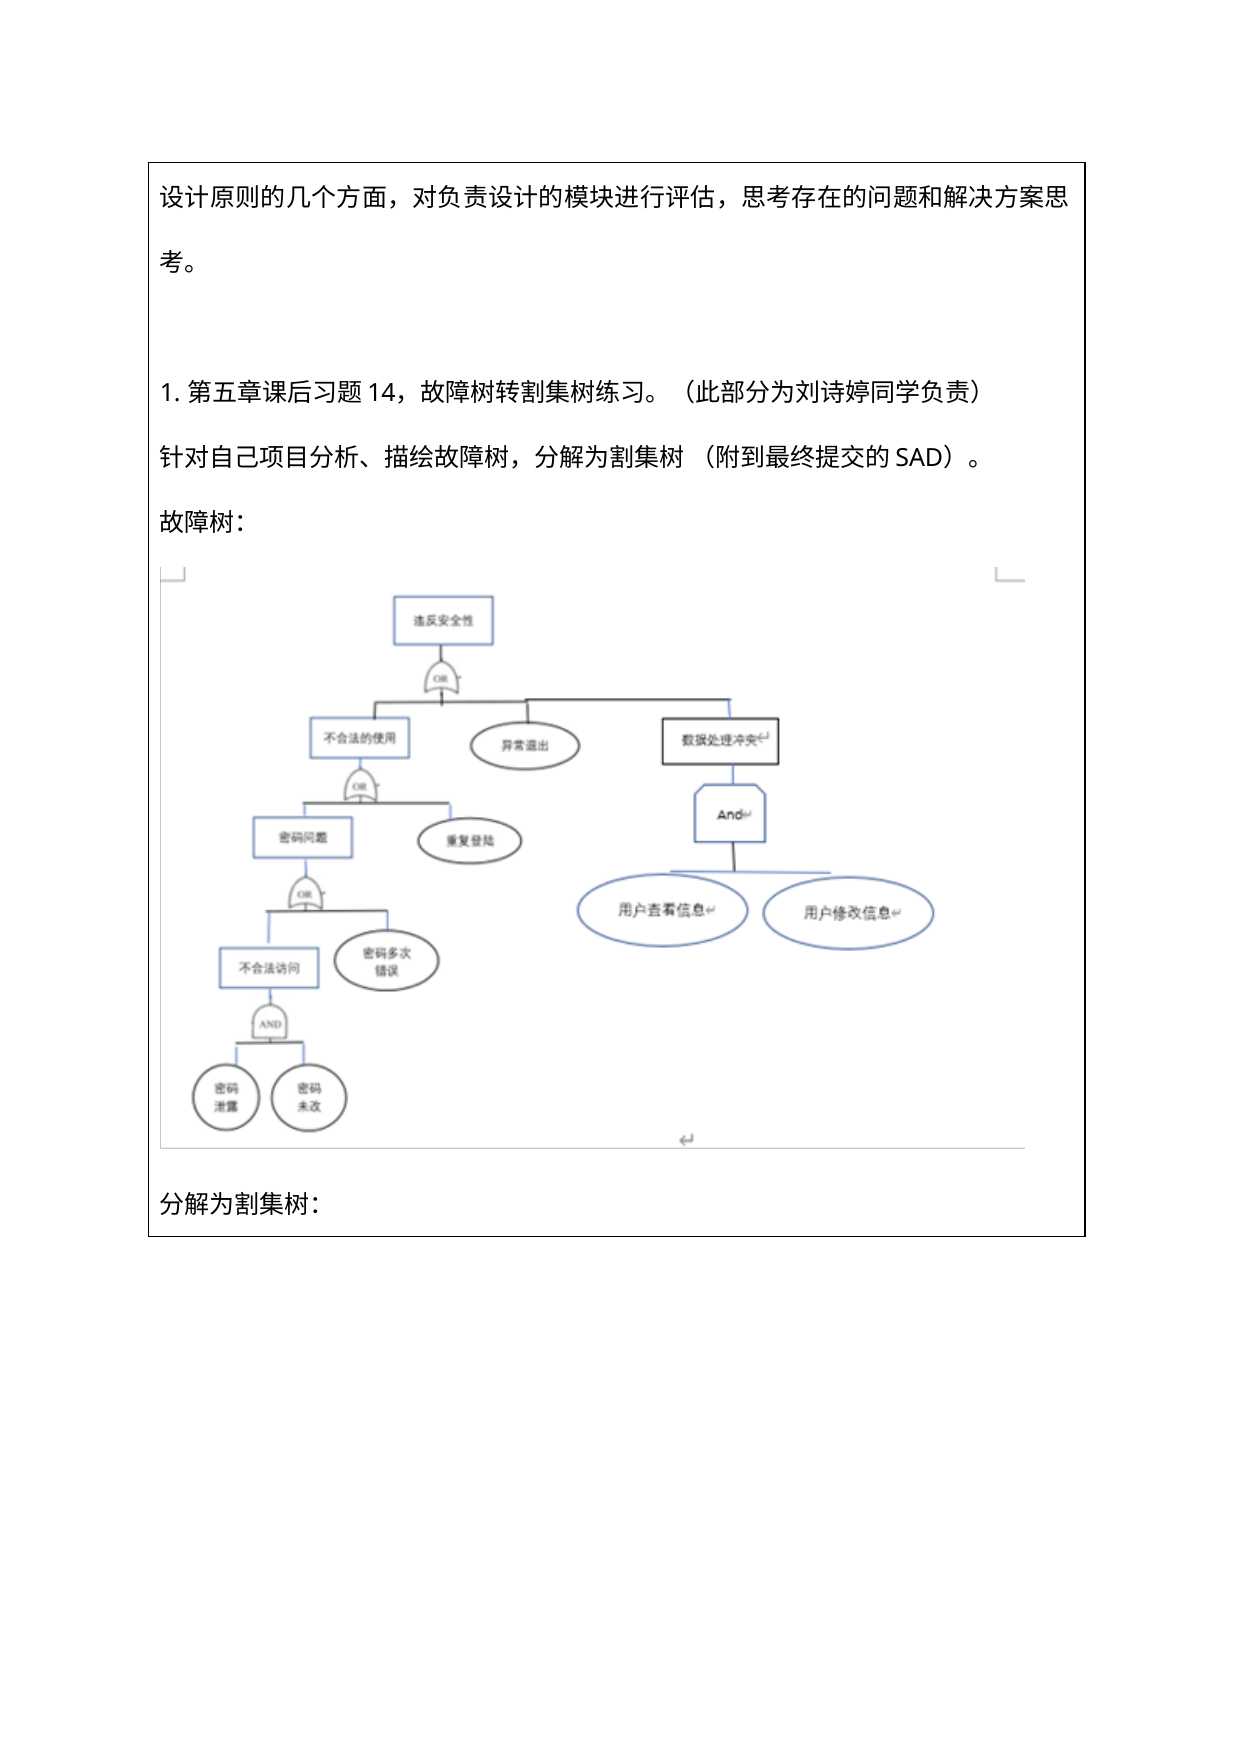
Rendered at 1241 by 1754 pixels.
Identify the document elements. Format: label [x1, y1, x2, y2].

picture [159, 567, 1025, 1150]
table_cell [149, 163, 1084, 1236]
